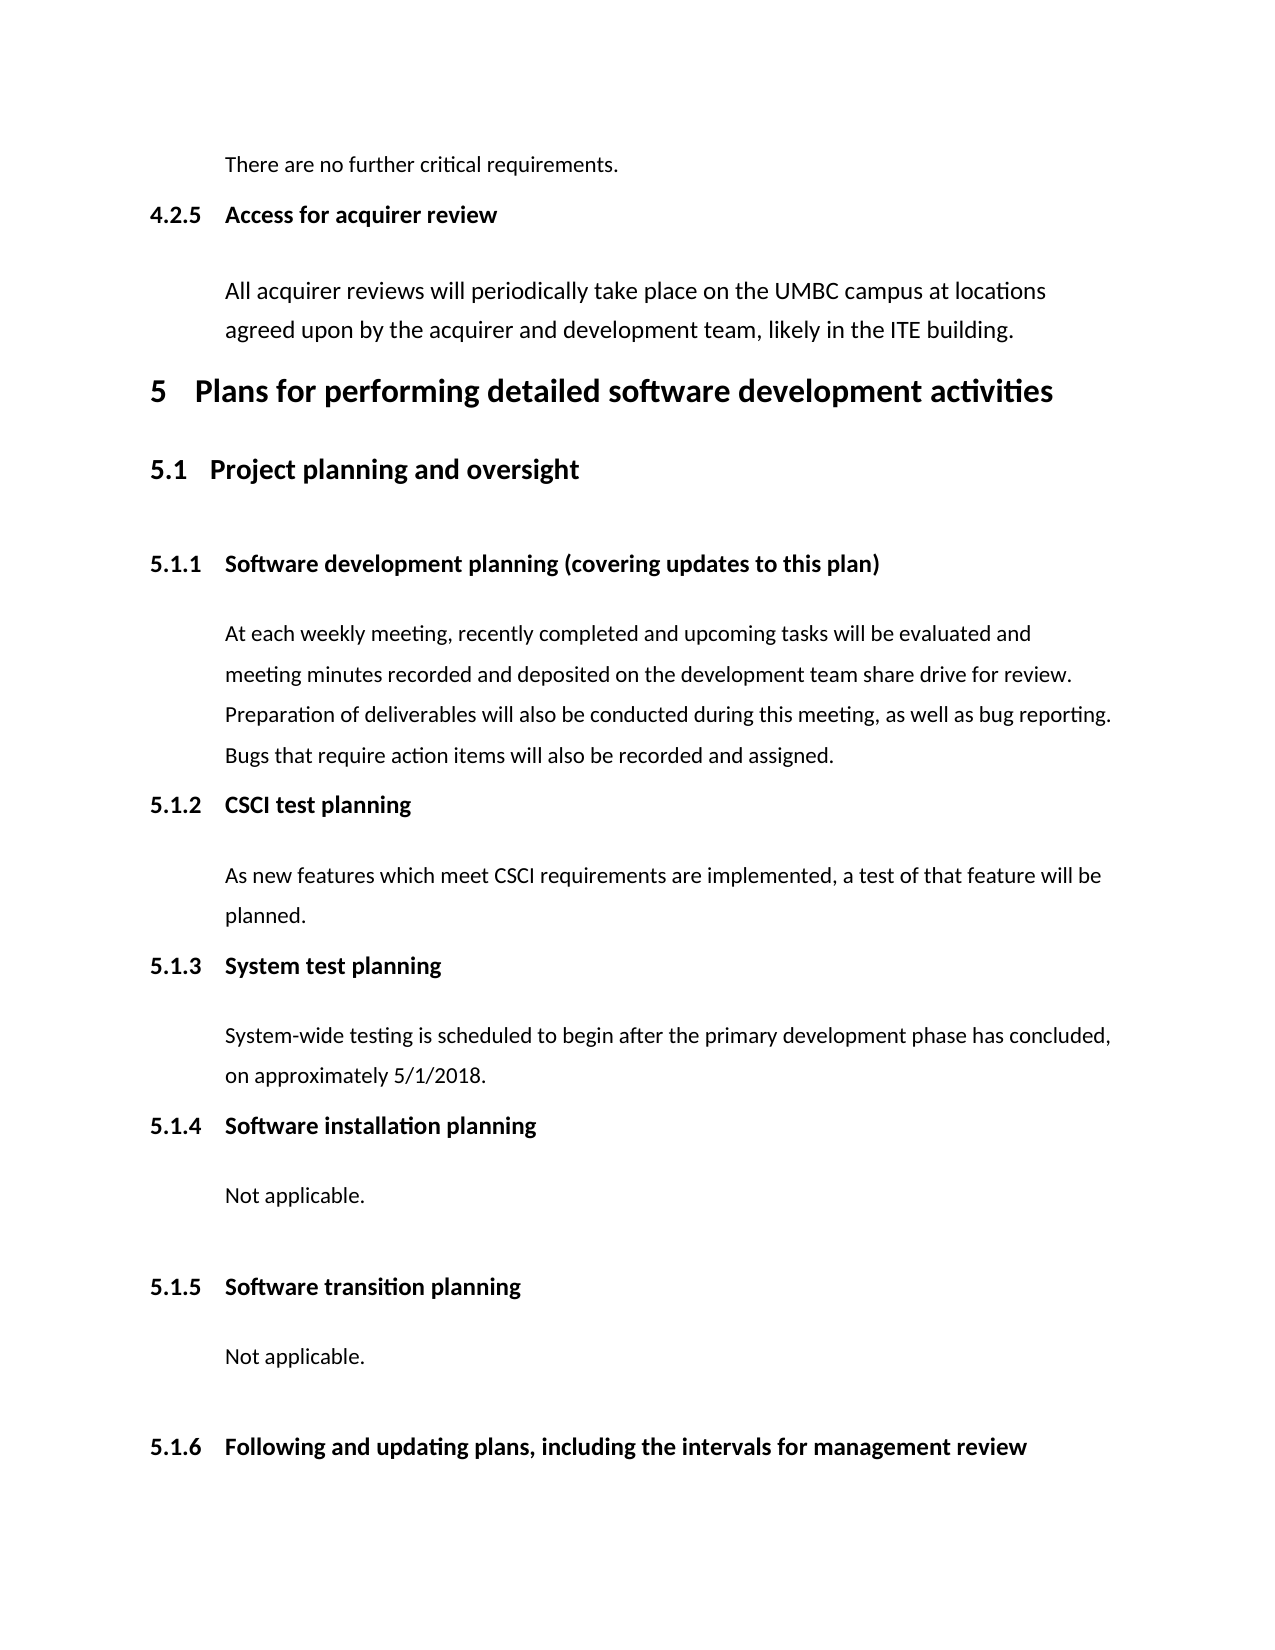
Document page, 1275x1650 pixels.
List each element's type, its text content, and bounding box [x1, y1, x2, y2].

text All acquirer reviews will periodically take place on the UMBC campus at locations [150, 275, 1113, 306]
subtitle CSCI test planning [150, 790, 1125, 820]
subtitle Software development planning (covering updates to this plan) [150, 548, 1125, 579]
text on approximately 5/1/2018. [150, 1062, 1125, 1090]
subtitle Software installation planning [150, 1111, 1125, 1141]
subtitle Following and updating plans, including the intervals for management review [150, 1431, 1125, 1462]
text planned. [150, 901, 1125, 929]
text Not applicable. [150, 1342, 1125, 1370]
text meeting minutes recorded and deposited on the development team share drive for review. [150, 660, 1125, 688]
text Not applicable. [225, 1182, 1125, 1209]
subtitle Access for acquirer review [150, 199, 1125, 229]
text At each weekly meeting, recently completed and upcoming tasks will be evaluated and [150, 619, 1125, 647]
text Bugs that require action items will also be recorded and assigned. [150, 741, 1125, 769]
text Preparation of deliverables will also be conducted during this meeting, as well as bug reporting. [150, 700, 1125, 728]
text As new features which meet CSCI requirements are implemented, a test of that feature will be [150, 861, 1125, 889]
text There are no further critical requirements. [150, 150, 1125, 178]
subtitle Plans for performing detailed software development activities [150, 370, 1125, 411]
text System-wide testing is scheduled to begin after the primary development phase has concluded, [150, 1021, 1125, 1049]
subtitle System test planning [150, 950, 1125, 981]
subtitle Software transition planning [150, 1271, 1125, 1301]
subtitle Project planning and oversight [150, 451, 1125, 487]
text agreed upon by the acquirer and development team, likely in the ITE building. [150, 314, 1113, 344]
